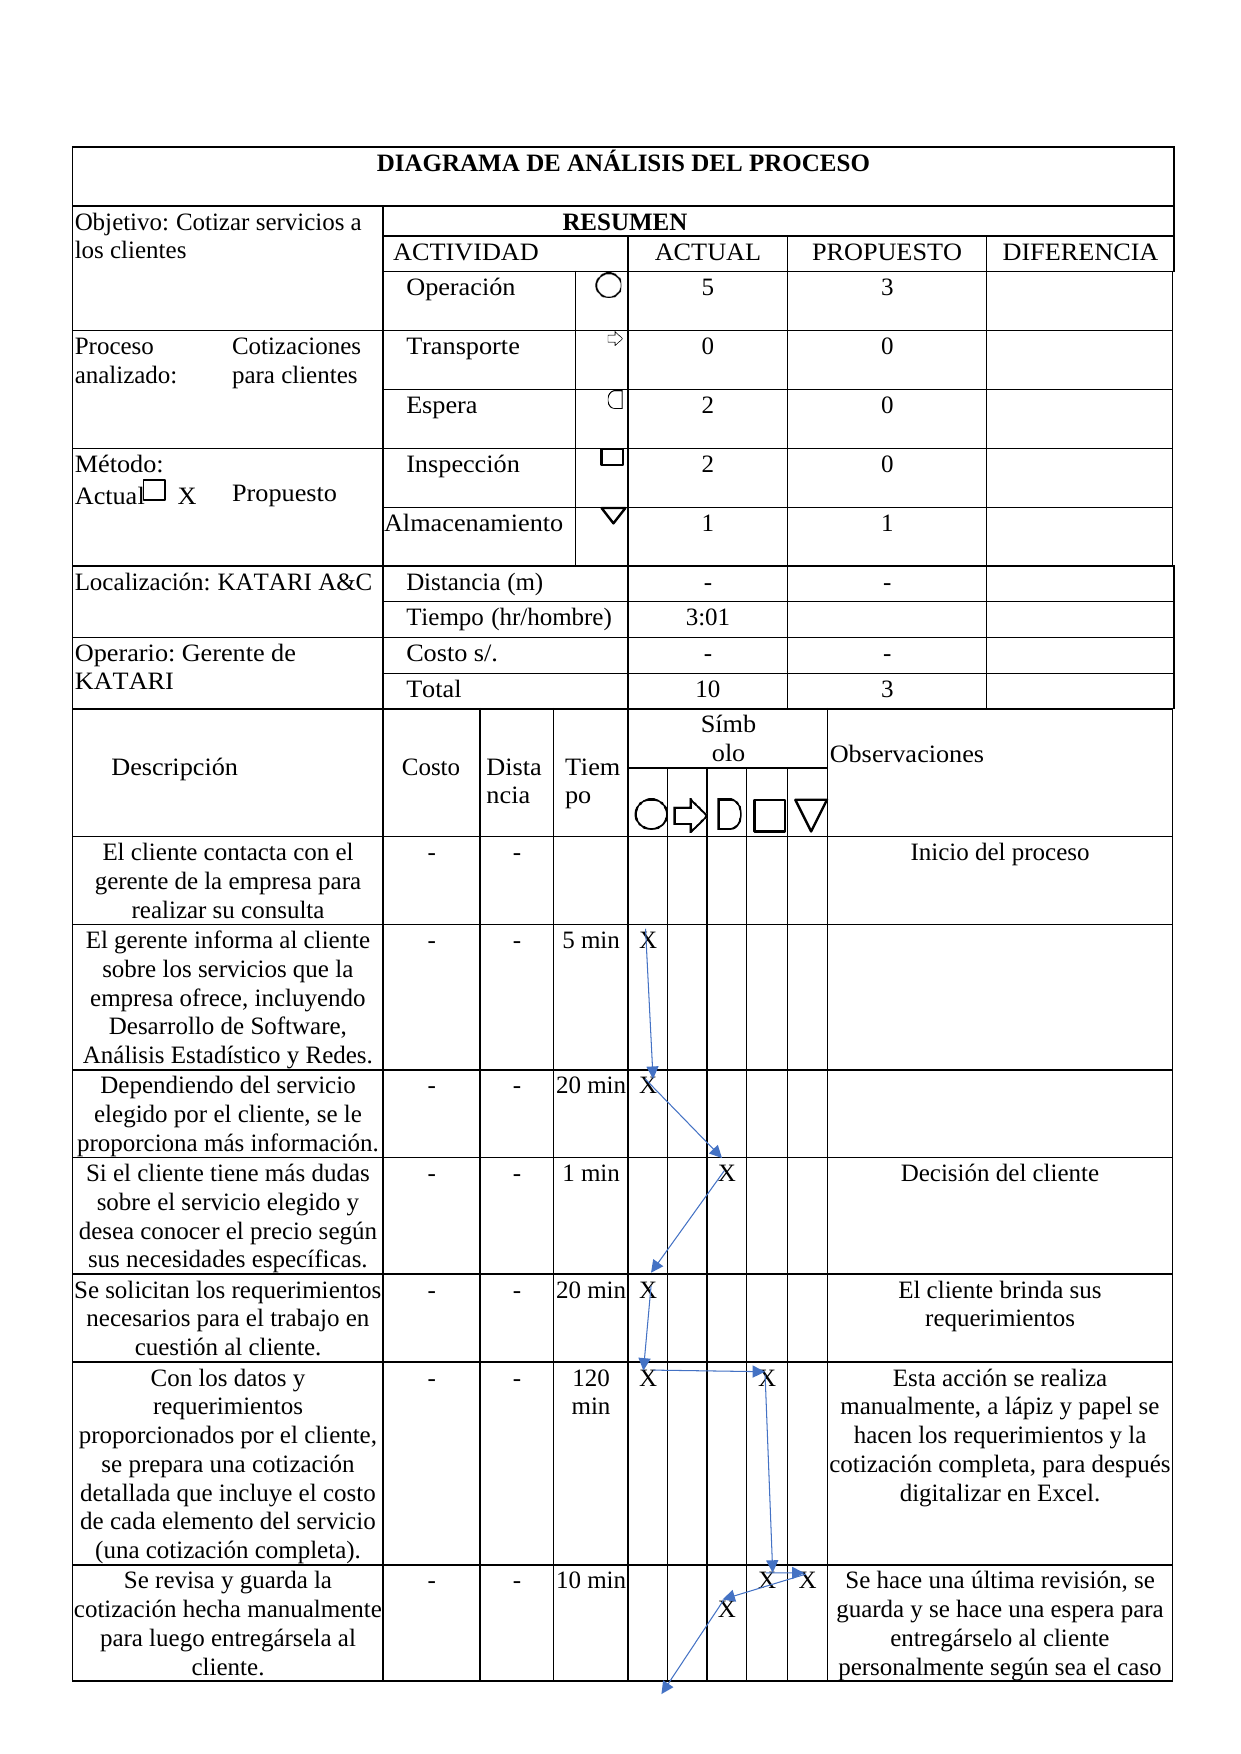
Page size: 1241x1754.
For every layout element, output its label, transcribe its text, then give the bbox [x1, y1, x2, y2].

table_cell Si el cliente tiene más dudas sobre el servicio elegido y desea conocer el precio según sus necesidades específicas. [73, 1158, 382, 1273]
table_cell Descripción [73, 710, 382, 836]
table_cell 1 min [554, 1158, 627, 1273]
table_cell 3:01 [629, 602, 787, 637]
table_cell [747, 1071, 787, 1157]
table_cell [987, 567, 1173, 601]
table_cell [576, 449, 627, 506]
table_cell [629, 1566, 667, 1680]
table_cell Distancia [481, 710, 553, 836]
table_header DIAGRAMA DE ANÁLISIS DEL PROCESO [73, 148, 1173, 205]
table_cell X [708, 1566, 746, 1621]
table_cell - [481, 837, 553, 923]
table_cell 1 [788, 508, 986, 565]
table_cell X [629, 1363, 667, 1564]
table_cell X [708, 1594, 746, 1680]
table_cell - [384, 1566, 479, 1680]
table_cell Método: Actual X [73, 449, 229, 565]
table_cell Costo s/. [384, 638, 627, 672]
table_cell Observaciones [828, 710, 1172, 836]
table_cell [668, 1275, 706, 1361]
table_cell El cliente contacta con el gerente de la empresa para realizar su consulta [73, 837, 382, 923]
table_cell [987, 674, 1173, 708]
table_cell 120 min [554, 1363, 627, 1564]
picture [607, 390, 623, 409]
picture [595, 272, 622, 298]
table_cell - [384, 1071, 479, 1157]
table_cell 0 [788, 331, 986, 388]
table_cell [576, 272, 627, 329]
table_cell [668, 1158, 706, 1246]
table_cell 5 [629, 272, 787, 329]
table_cell [788, 837, 827, 923]
table_cell - [481, 1275, 553, 1361]
table_cell [629, 837, 667, 923]
table_cell - [481, 1071, 553, 1157]
table_cell Inicio del proceso [828, 837, 1172, 923]
picture [673, 798, 707, 833]
table_cell X [747, 1581, 787, 1680]
table_cell [788, 1158, 827, 1273]
table_cell Cotizaciones para clientes [229, 331, 382, 447]
table_cell [668, 1371, 706, 1564]
table_cell - [481, 1566, 553, 1680]
table_cell El gerente informa al cliente sobre los servicios que la empresa ofrece, incluyendo Desarrollo de Software, Análisis Estadístico y Redes. [73, 925, 382, 1069]
table_cell Localización: KATARI A&C [73, 567, 382, 637]
table_cell [788, 1071, 827, 1157]
table_cell Esta acción se realiza manualmente, a lápiz y papel se hacen los requerimientos y la cotización completa, para después digitalizar en Excel. [828, 1363, 1172, 1564]
table_cell Inspección [384, 449, 575, 506]
table_cell - [481, 1363, 553, 1564]
table_cell [708, 837, 746, 923]
table_cell - [384, 1363, 479, 1564]
table_cell 10 [629, 674, 787, 708]
table_cell [987, 272, 1172, 329]
table_cell Propuesto [229, 449, 382, 565]
table_cell - [384, 1158, 479, 1273]
table_cell 10 min [554, 1566, 627, 1680]
table_cell [629, 1158, 667, 1273]
table_cell [987, 638, 1173, 672]
table_cell Tiempo (hr/hombre) [384, 602, 627, 637]
table_cell [747, 1275, 787, 1361]
table_cell [987, 331, 1172, 388]
table_cell [708, 1372, 746, 1564]
table_cell Se hace una última revisión, se guarda y se hace una espera para entregárselo al cliente personalmente según sea el caso [828, 1566, 1172, 1680]
table_cell X [629, 1275, 667, 1361]
table_cell - [629, 567, 787, 601]
table_cell Objetivo: Cotizar servicios a los clientes [73, 207, 382, 329]
table_cell [708, 769, 746, 836]
table_cell 20 min [554, 1275, 627, 1361]
table_cell Se revisa y guarda la cotización hecha manualmente para luego entregársela al cliente. [73, 1566, 382, 1680]
table_cell [668, 925, 706, 1069]
table_cell El cliente brinda sus requerimientos [828, 1275, 1172, 1361]
table_cell X [708, 1158, 746, 1273]
picture [634, 798, 668, 830]
table_cell X [629, 925, 667, 1069]
table_cell [747, 837, 787, 923]
table_cell 3 [788, 674, 986, 708]
table_cell [828, 925, 1172, 1069]
table_cell [788, 769, 827, 836]
table_cell Se solicitan los requerimientos necesarios para el trabajo en cuestión al cliente. [73, 1275, 382, 1361]
table_cell 3 [788, 272, 986, 329]
table_cell 2 [629, 390, 787, 447]
table_cell PROPUESTO [788, 237, 986, 271]
table_cell [668, 1363, 706, 1370]
table_cell 20 min [554, 1071, 627, 1157]
table_cell X [629, 1071, 667, 1157]
table_cell 1 [629, 508, 787, 565]
table_cell [788, 1363, 827, 1564]
table_cell [788, 1275, 827, 1361]
table_cell [987, 449, 1172, 506]
table_cell [668, 837, 706, 923]
table_cell [668, 1566, 706, 1680]
table_cell - [384, 925, 479, 1069]
table_cell ACTUAL [629, 237, 787, 271]
table_cell [708, 1071, 746, 1157]
table_cell [987, 602, 1173, 637]
table_cell [576, 390, 627, 447]
table_cell [576, 508, 627, 565]
table_cell [554, 837, 627, 923]
table_cell RESUMEN [384, 207, 1173, 235]
table_cell - [384, 1275, 479, 1361]
table_cell X [788, 1566, 827, 1680]
table_cell [747, 925, 787, 1069]
table_cell Espera [384, 390, 575, 447]
table_cell Con los datos y requerimientos proporcionados por el cliente, se prepara una cotización detallada que incluye el costo de cada elemento del servicio (una cotización completa). [73, 1363, 382, 1564]
table_cell [788, 602, 986, 637]
table_cell Operario: Gerente de KATARI [73, 638, 382, 708]
table_cell Tiempo [554, 710, 627, 836]
table_cell [708, 1275, 746, 1361]
table_cell 5 min [554, 925, 627, 1069]
table_cell [576, 331, 627, 388]
table_cell - [481, 925, 553, 1069]
table_cell Almacenamiento [384, 508, 575, 565]
table_cell Distancia (m) [384, 567, 627, 601]
table_cell X [747, 1566, 771, 1591]
table_cell [668, 1199, 706, 1273]
table_cell 2 [629, 449, 787, 506]
table_cell Total [384, 674, 627, 708]
table_cell [747, 1158, 787, 1273]
table_cell - [481, 1158, 553, 1273]
table_cell ACTIVIDAD [384, 237, 627, 271]
picture [717, 798, 742, 830]
table_cell X [747, 1363, 787, 1564]
table_cell Dependiendo del servicio elegido por el cliente, se le proporciona más información. [73, 1071, 382, 1157]
table_cell [708, 925, 746, 1069]
table_cell DIFERENCIA [987, 237, 1173, 271]
table_cell 0 [788, 449, 986, 506]
table_cell [629, 769, 667, 836]
table_cell [747, 769, 787, 836]
table_cell [668, 1105, 706, 1157]
table_cell [828, 1071, 1172, 1157]
table_cell Transporte [384, 331, 575, 388]
table_cell Operación [384, 272, 575, 329]
table_cell [788, 925, 827, 1069]
table_cell [987, 390, 1172, 447]
table_cell Proceso analizado: [73, 331, 229, 447]
table_cell - [788, 567, 986, 601]
table_cell [708, 1363, 746, 1370]
table_cell Decisión del cliente [828, 1158, 1172, 1273]
table_cell [987, 508, 1172, 565]
table_cell Símbolo [629, 710, 827, 767]
table_cell - [788, 638, 986, 672]
table_cell 0 [629, 331, 787, 388]
table_cell Costo [384, 710, 479, 836]
picture [607, 331, 623, 346]
table_cell - [629, 638, 787, 672]
table_cell 0 [788, 390, 986, 447]
table_cell - [384, 837, 479, 923]
table_cell [668, 1071, 706, 1139]
table_cell [668, 769, 706, 836]
